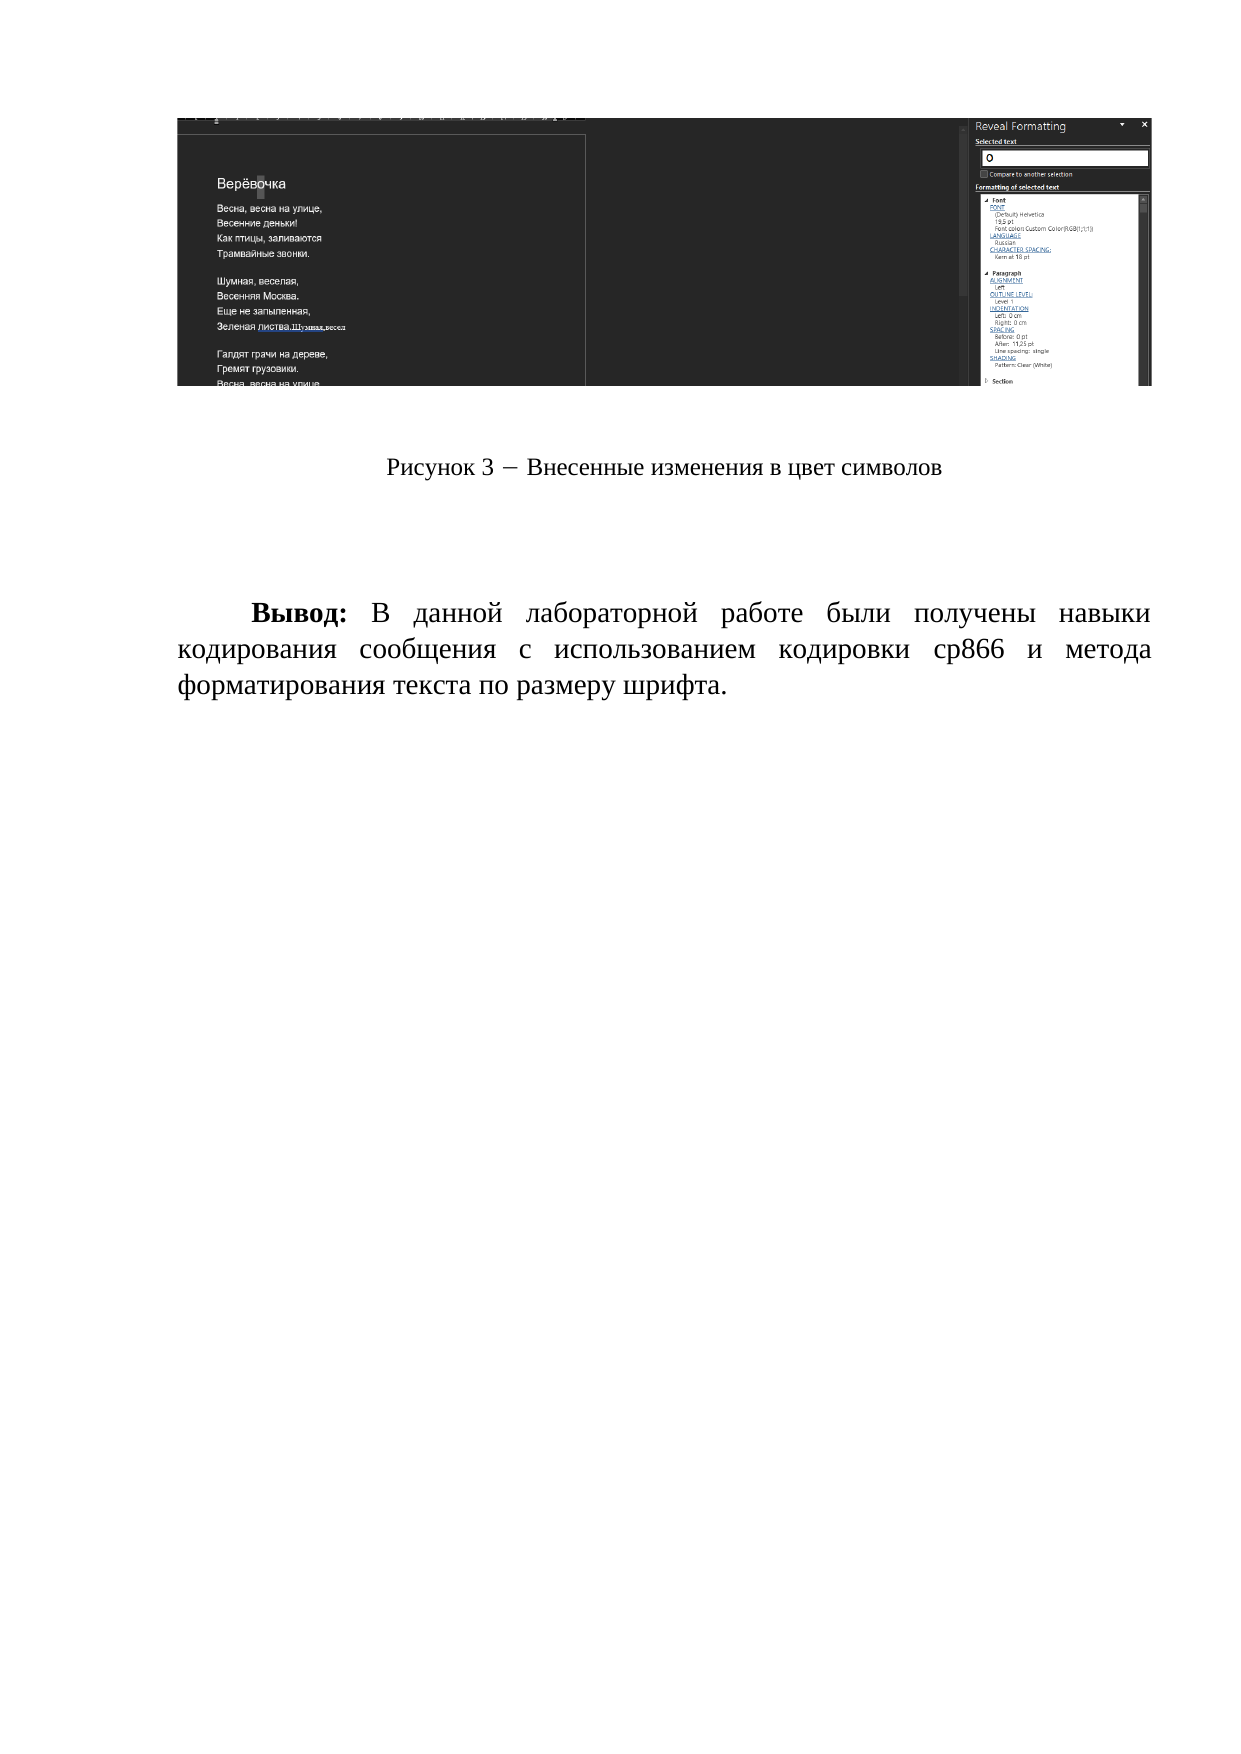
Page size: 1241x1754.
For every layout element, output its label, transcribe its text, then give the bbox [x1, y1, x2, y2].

text Вывод: В данной лабораторной работе были получены навыки кодирования сообщения с использованием кодировки cp866 и метода форматирования текста по размеру шрифта. [177, 595, 1152, 701]
picture [177, 118, 1152, 386]
text Рисунок 3 Внесенные изменения в цвет символов [177, 452, 1152, 481]
